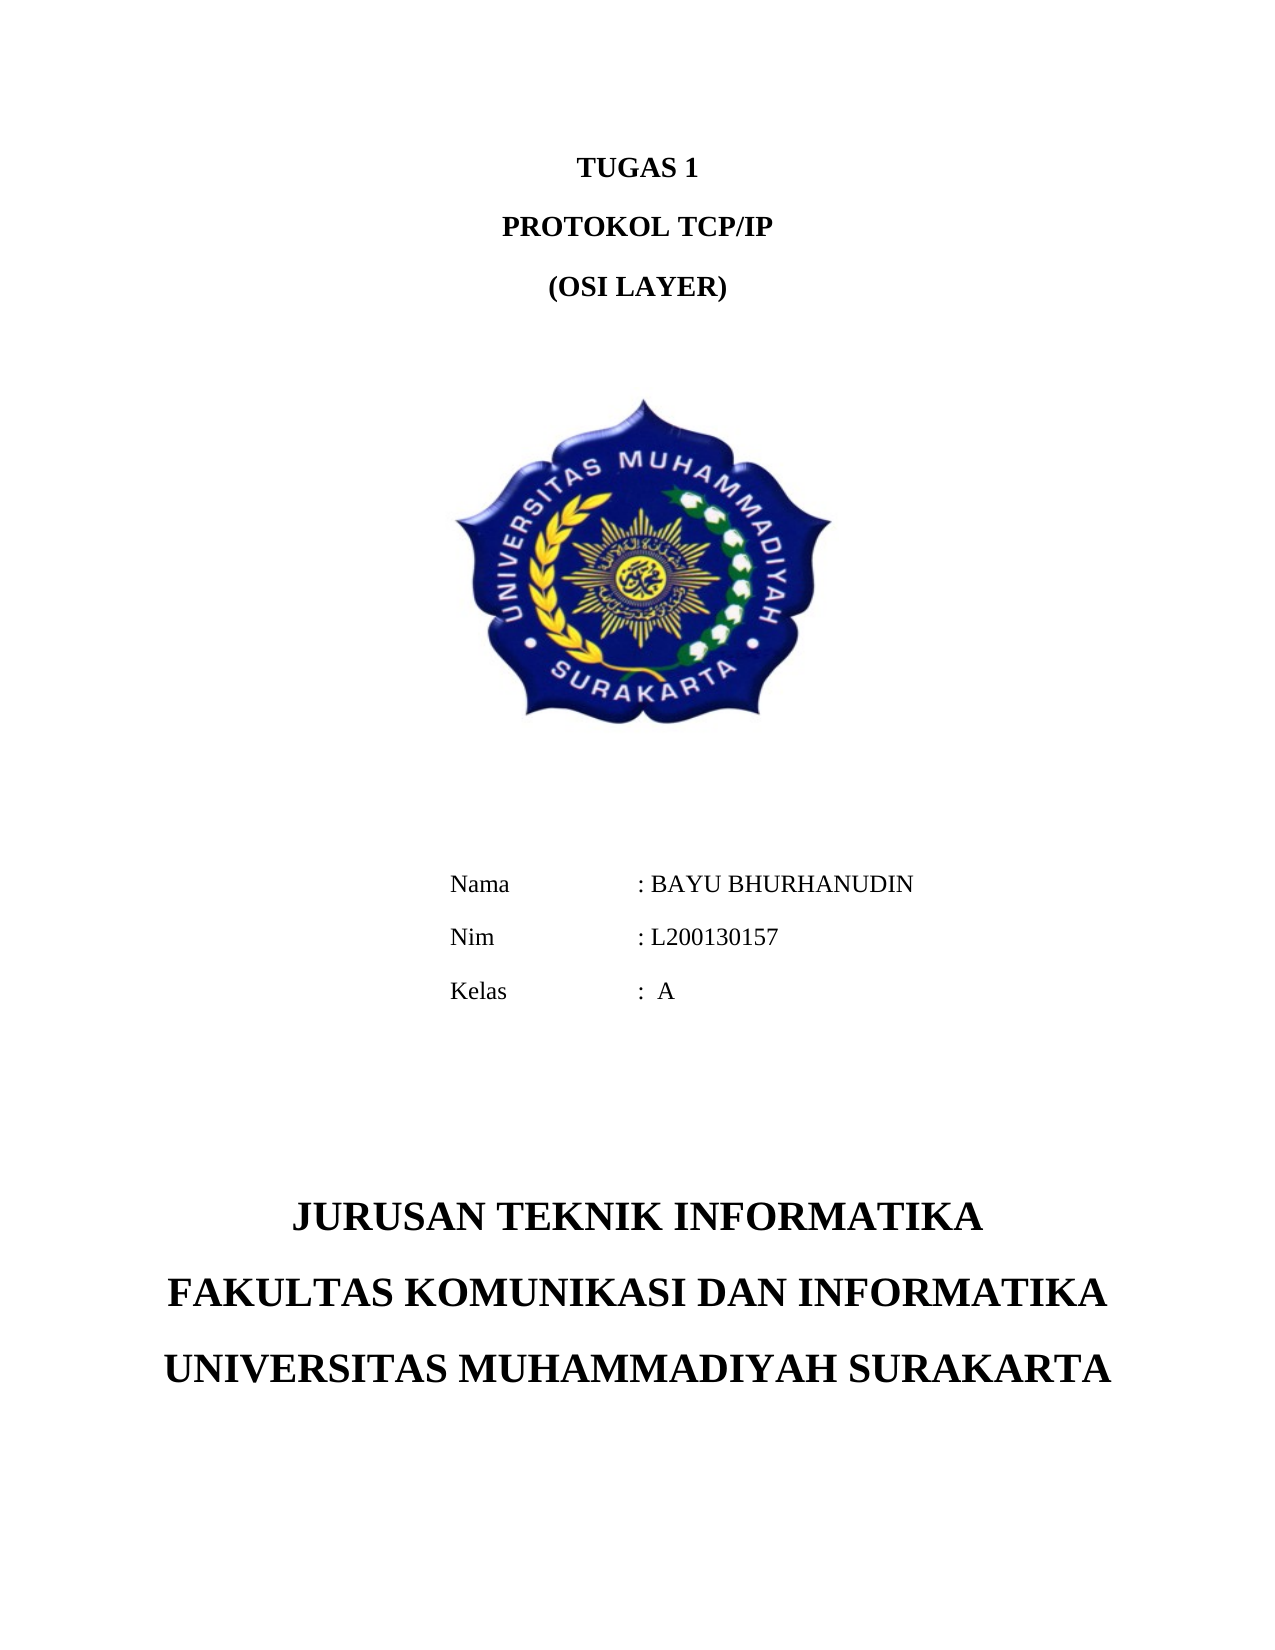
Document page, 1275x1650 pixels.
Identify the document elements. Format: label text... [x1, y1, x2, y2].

text JURUSAN TEKNIK INFORMATIKA [150, 1192, 1125, 1240]
text Nim : L200130157 [375, 922, 1125, 951]
picture [436, 387, 839, 736]
text FAKULTAS KOMUNIKASI DAN INFORMATIKA [150, 1268, 1125, 1316]
text Nama : BAYU BHURHANUDIN [375, 869, 1125, 897]
text UNIVERSITAS MUHAMMADIYAH SURAKARTA [150, 1344, 1125, 1392]
text Kelas : A [375, 976, 1125, 1005]
text (OSI LAYER) [150, 269, 1125, 302]
text TUGAS 1 [150, 150, 1125, 183]
text PROTOKOL TCP/IP [150, 209, 1125, 243]
